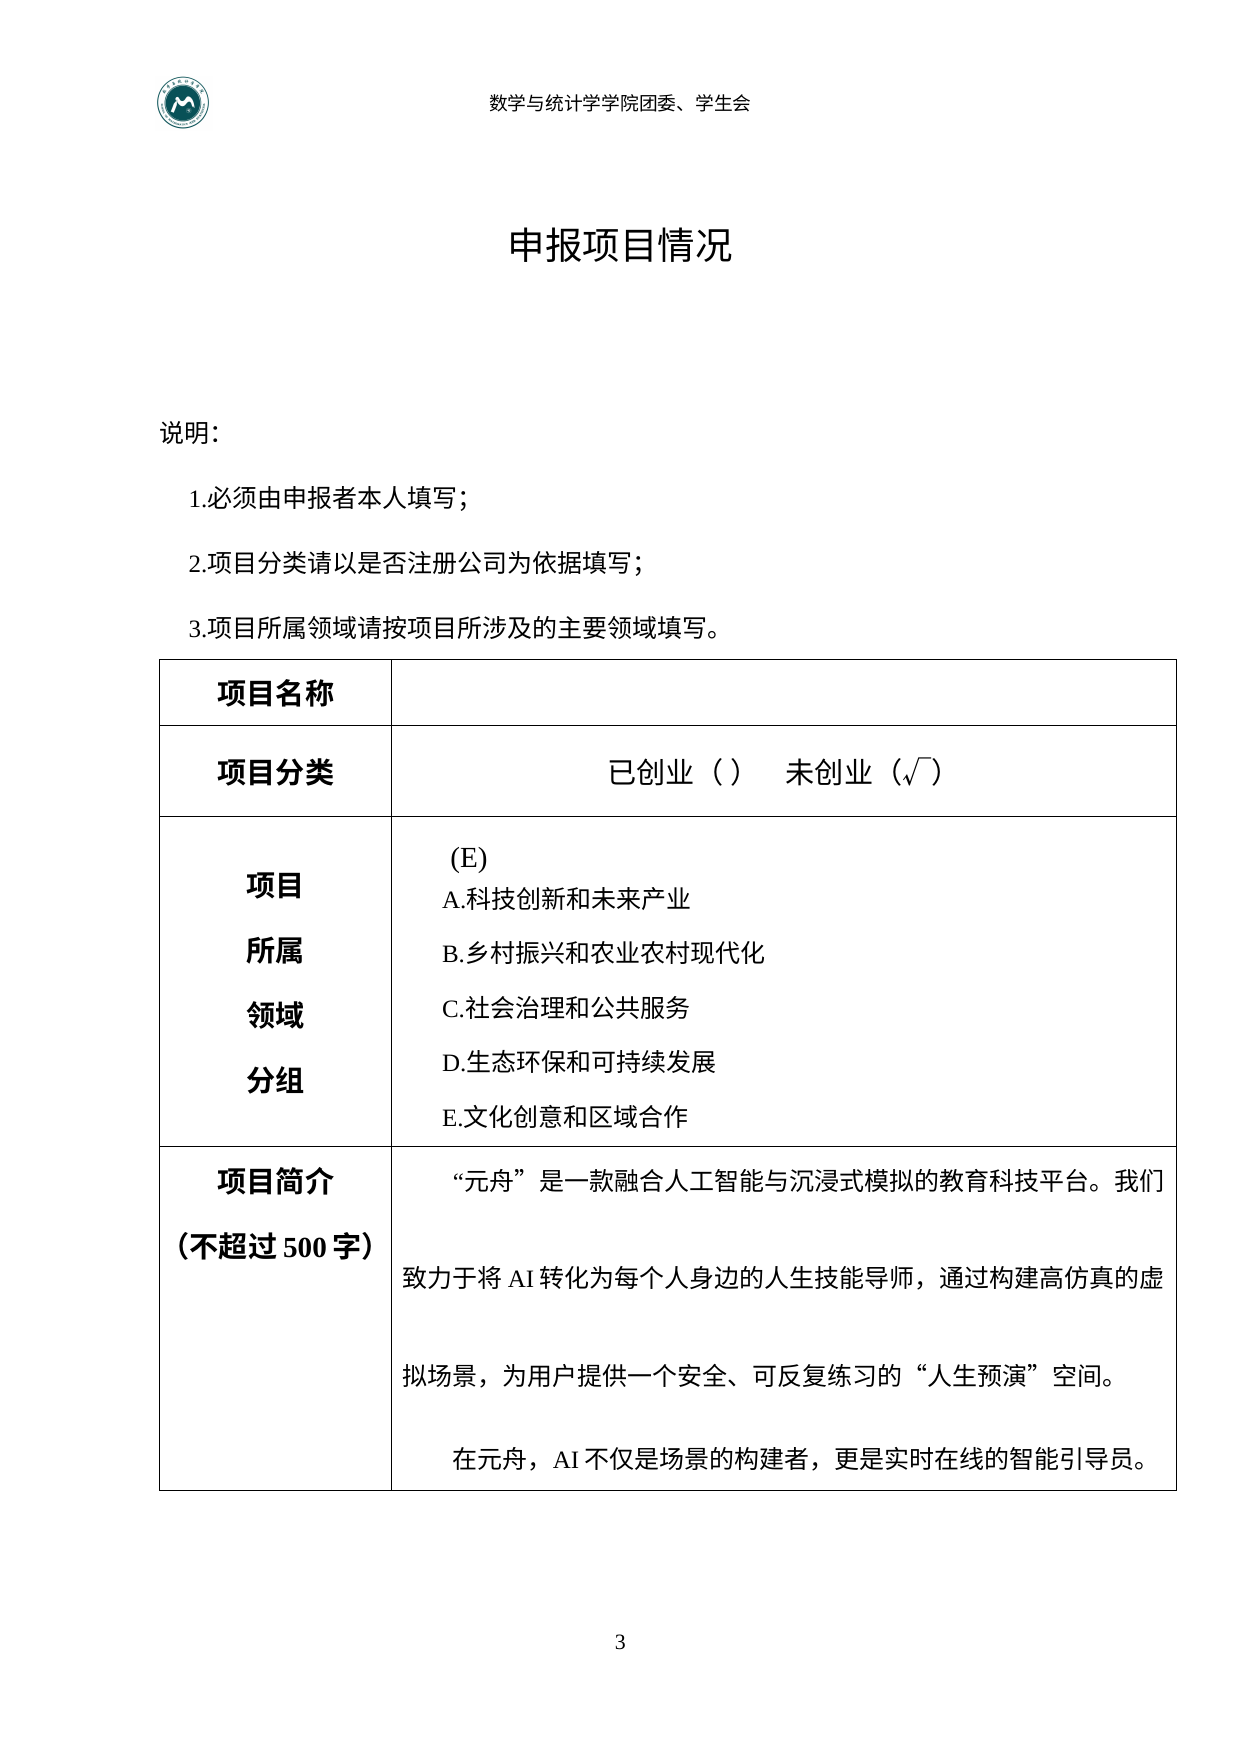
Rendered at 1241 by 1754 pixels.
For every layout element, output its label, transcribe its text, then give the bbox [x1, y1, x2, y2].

text 说明： [159, 399, 1081, 464]
picture [155, 76, 214, 131]
table_header 项目名称 [160, 660, 391, 724]
table_cell 项目分类 [160, 726, 391, 816]
text 2.项目分类请以是否注册公司为依据填写； [159, 529, 1081, 594]
text 3.项目所属领域请按项目所涉及的主要领域填写。 [159, 594, 1081, 659]
text 1.必须由申报者本人填写； [159, 464, 1081, 529]
table_cell 已创业（ ） 未创业（√） [392, 726, 1176, 816]
text 申报项目情况 [159, 211, 1081, 276]
table_cell (E) A.科技创新和未来产业 B.乡村振兴和农业农村现代化 C.社会治理和公共服务 D.生态环保和可持续发展 E.文化创意和区域合作 [392, 817, 1176, 1146]
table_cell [392, 1147, 1176, 1490]
table_cell 项目 所属 领域 分组 [160, 817, 391, 1146]
table_cell 项目简介 （不超过500字） [160, 1147, 391, 1490]
table_header [392, 660, 1176, 724]
